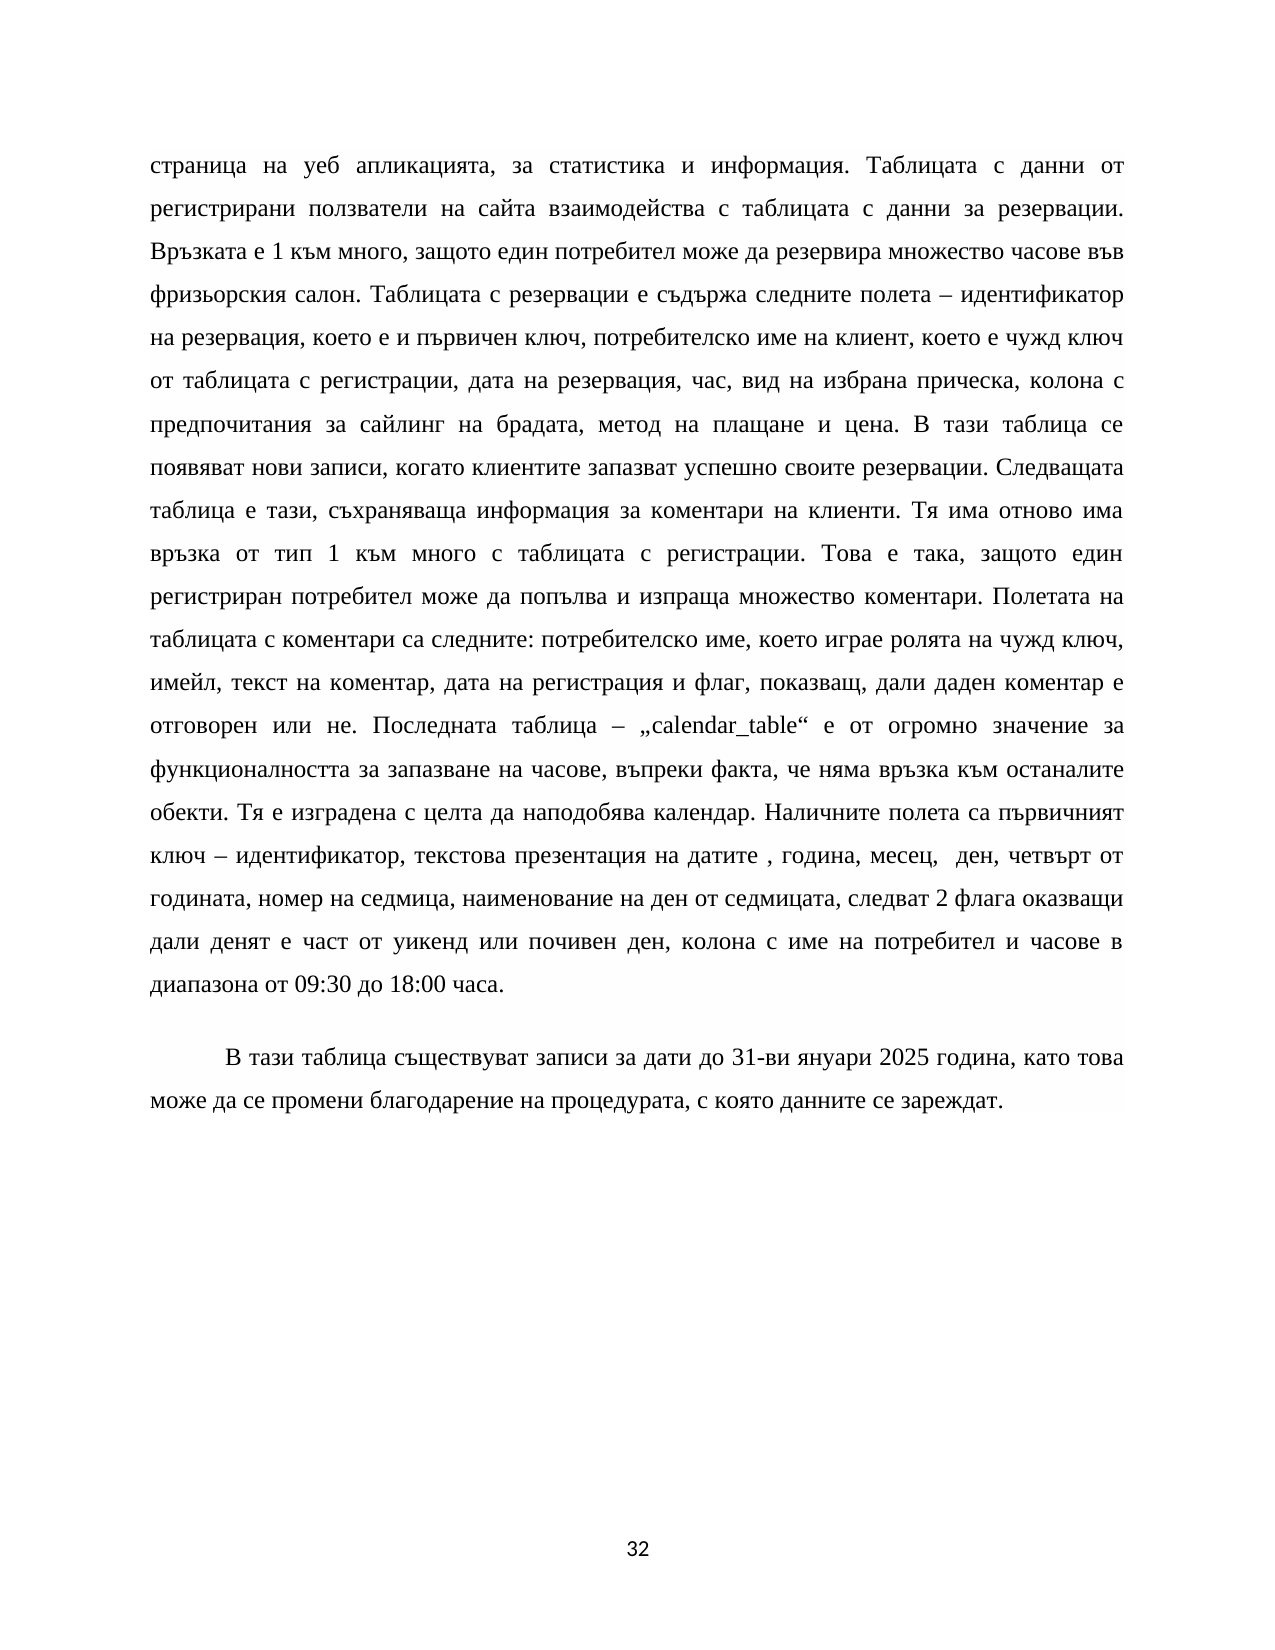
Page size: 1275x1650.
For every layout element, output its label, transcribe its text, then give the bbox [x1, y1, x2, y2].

text В тази таблица съществуват записи за дати до 31-ви януари 2025 година, като това може да се промени благодарение на процедурата, с която данните се зареждат. [150, 1042, 1125, 1113]
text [150, 150, 1125, 998]
